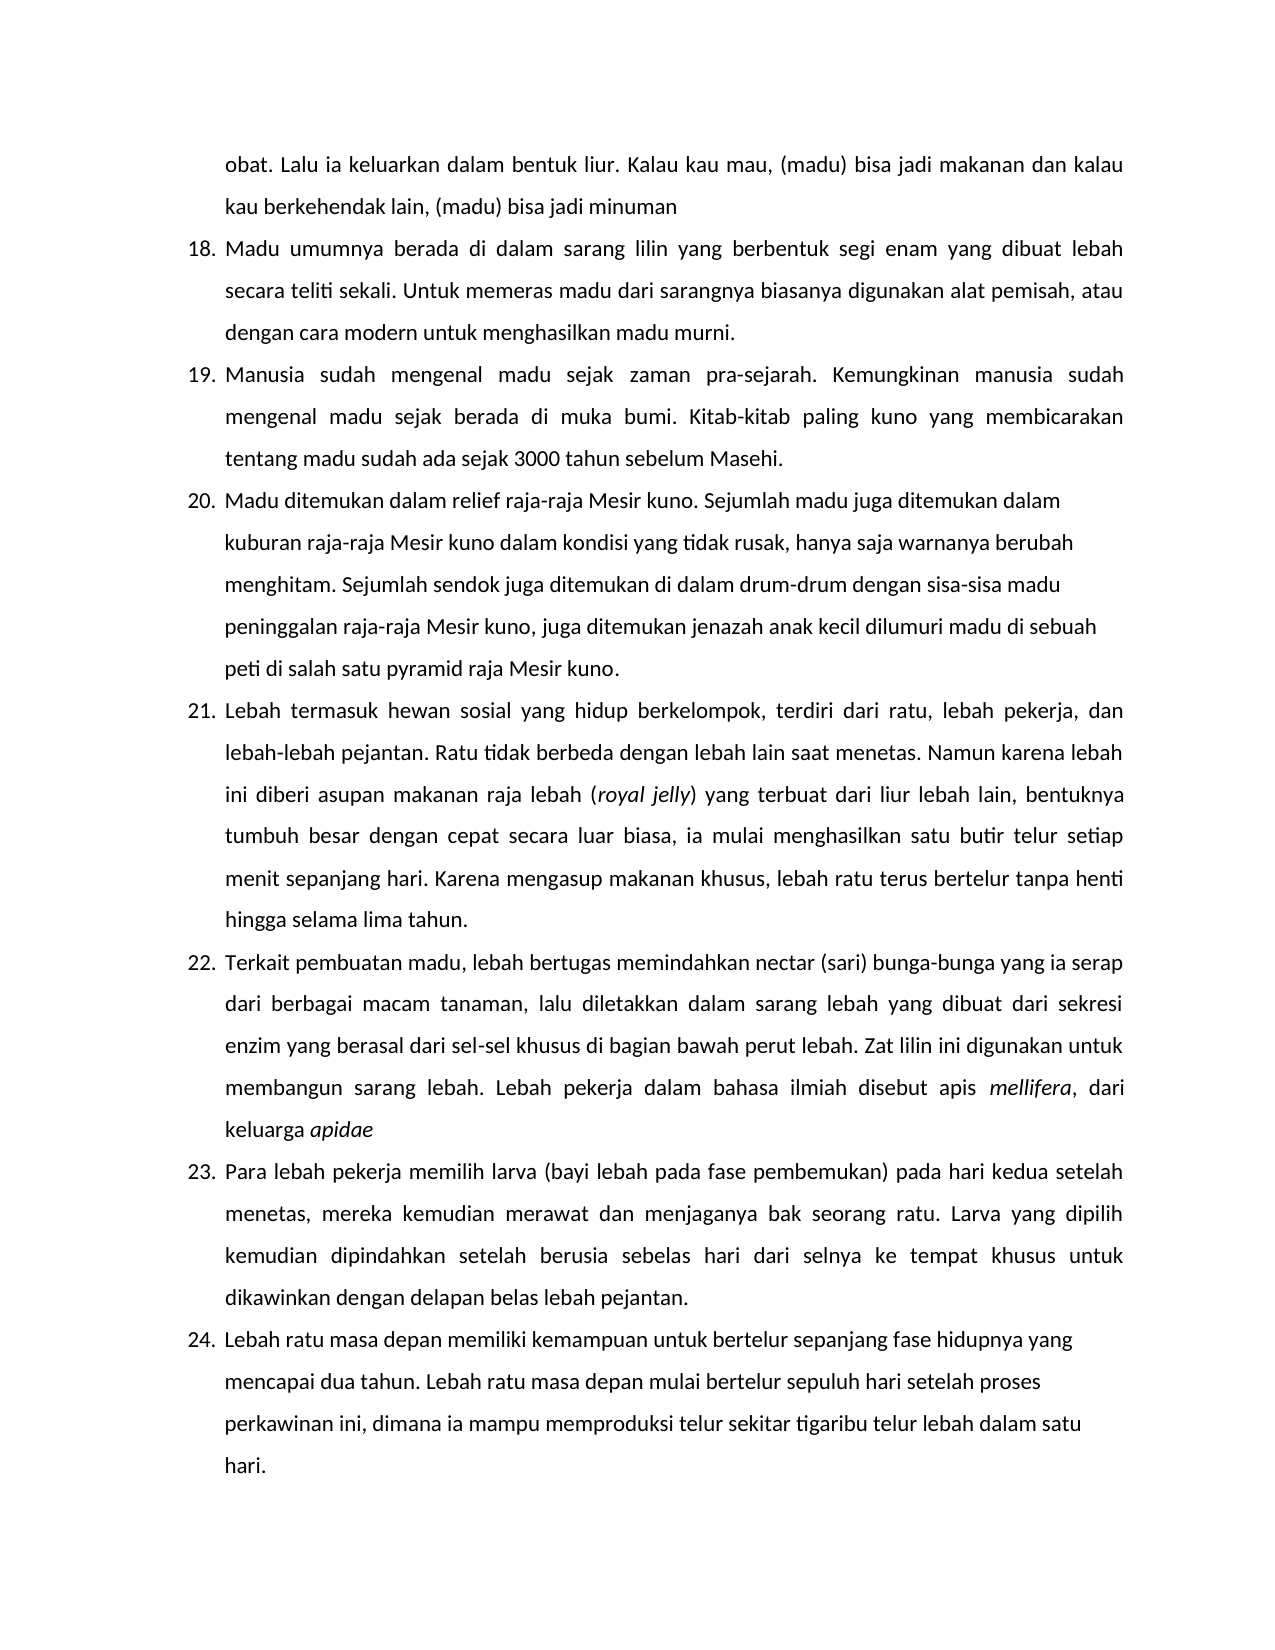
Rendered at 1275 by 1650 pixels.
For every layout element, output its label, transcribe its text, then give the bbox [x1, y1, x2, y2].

list Lebah termasuk hewan sosial yang hidup berkelompok, terdiri dari ratu, lebah pekerja, dan lebah-lebah pejantan. Ratu tidak berbeda dengan lebah lain saat menetas. Namun karena lebah ini diberi asupan makanan raja lebah (royal jelly) yang terbuat dari liur lebah lain, bentuknya tumbuh besar dengan cepat secara luar biasa, ia mulai menghasilkan satu butir telur setiap menit sepanjang hari. Karena mengasup makanan khusus, lebah ratu terus bertelur tanpa henti hingga selama lima tahun. [187, 696, 1125, 934]
list Para lebah pekerja memilih larva (bayi lebah pada fase pembemukan) pada hari kedua setelah menetas, mereka kemudian merawat dan menjaganya bak seorang ratu. Larva yang dipilih kemudian dipindahkan setelah berusia sebelas hari dari selnya ke tempat khusus untuk dikawinkan dengan delapan belas lebah pejantan. [187, 1157, 1125, 1311]
list Terkait pembuatan madu, lebah bertugas memindahkan nectar (sari) bunga-bunga yang ia serap dari berbagai macam tanaman, lalu diletakkan dalam sarang lebah yang dibuat dari sekresi enzim yang berasal dari sel-sel khusus di bagian bawah perut lebah. Zat lilin ini digunakan untuk membangun sarang lebah. Lebah pekerja dalam bahasa ilmiah disebut apis mellifera, dari keluarga apidae [187, 948, 1125, 1143]
list Manusia sudah mengenal madu sejak zaman pra-sejarah. Kemungkinan manusia sudah mengenal madu sejak berada di muka bumi. Kitab-kitab paling kuno yang membicarakan tentang madu sudah ada sejak 3000 tahun sebelum Masehi. [187, 360, 1125, 472]
list Lebah ratu masa depan memiliki kemampuan untuk bertelur sepanjang fase hidupnya yang mencapai dua tahun. Lebah ratu masa depan mulai bertelur sepuluh hari setelah proses perkawinan ini, dimana ia mampu memproduksi telur sekitar tigaribu telur lebah dalam satu hari. [187, 1325, 1125, 1479]
list Madu ditemukan dalam relief raja-raja Mesir kuno. Sejumlah madu juga ditemukan dalam kuburan raja-raja Mesir kuno dalam kondisi yang tidak rusak, hanya saja warnanya berubah menghitam. Sejumlah sendok juga ditemukan di dalam drum-drum dengan sisa-sisa madu peninggalan raja-raja Mesir kuno, juga ditemukan jenazah anak kecil dilumuri madu di sebuah peti di salah satu pyramid raja Mesir kuno. [187, 486, 1125, 682]
list Madu umumnya berada di dalam sarang lilin yang berbentuk segi enam yang dibuat lebah secara teliti sekali. Untuk memeras madu dari sarangnya biasanya digunakan alat pemisah, atau dengan cara modern untuk menghasilkan madu murni. [187, 234, 1125, 346]
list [187, 150, 1125, 220]
